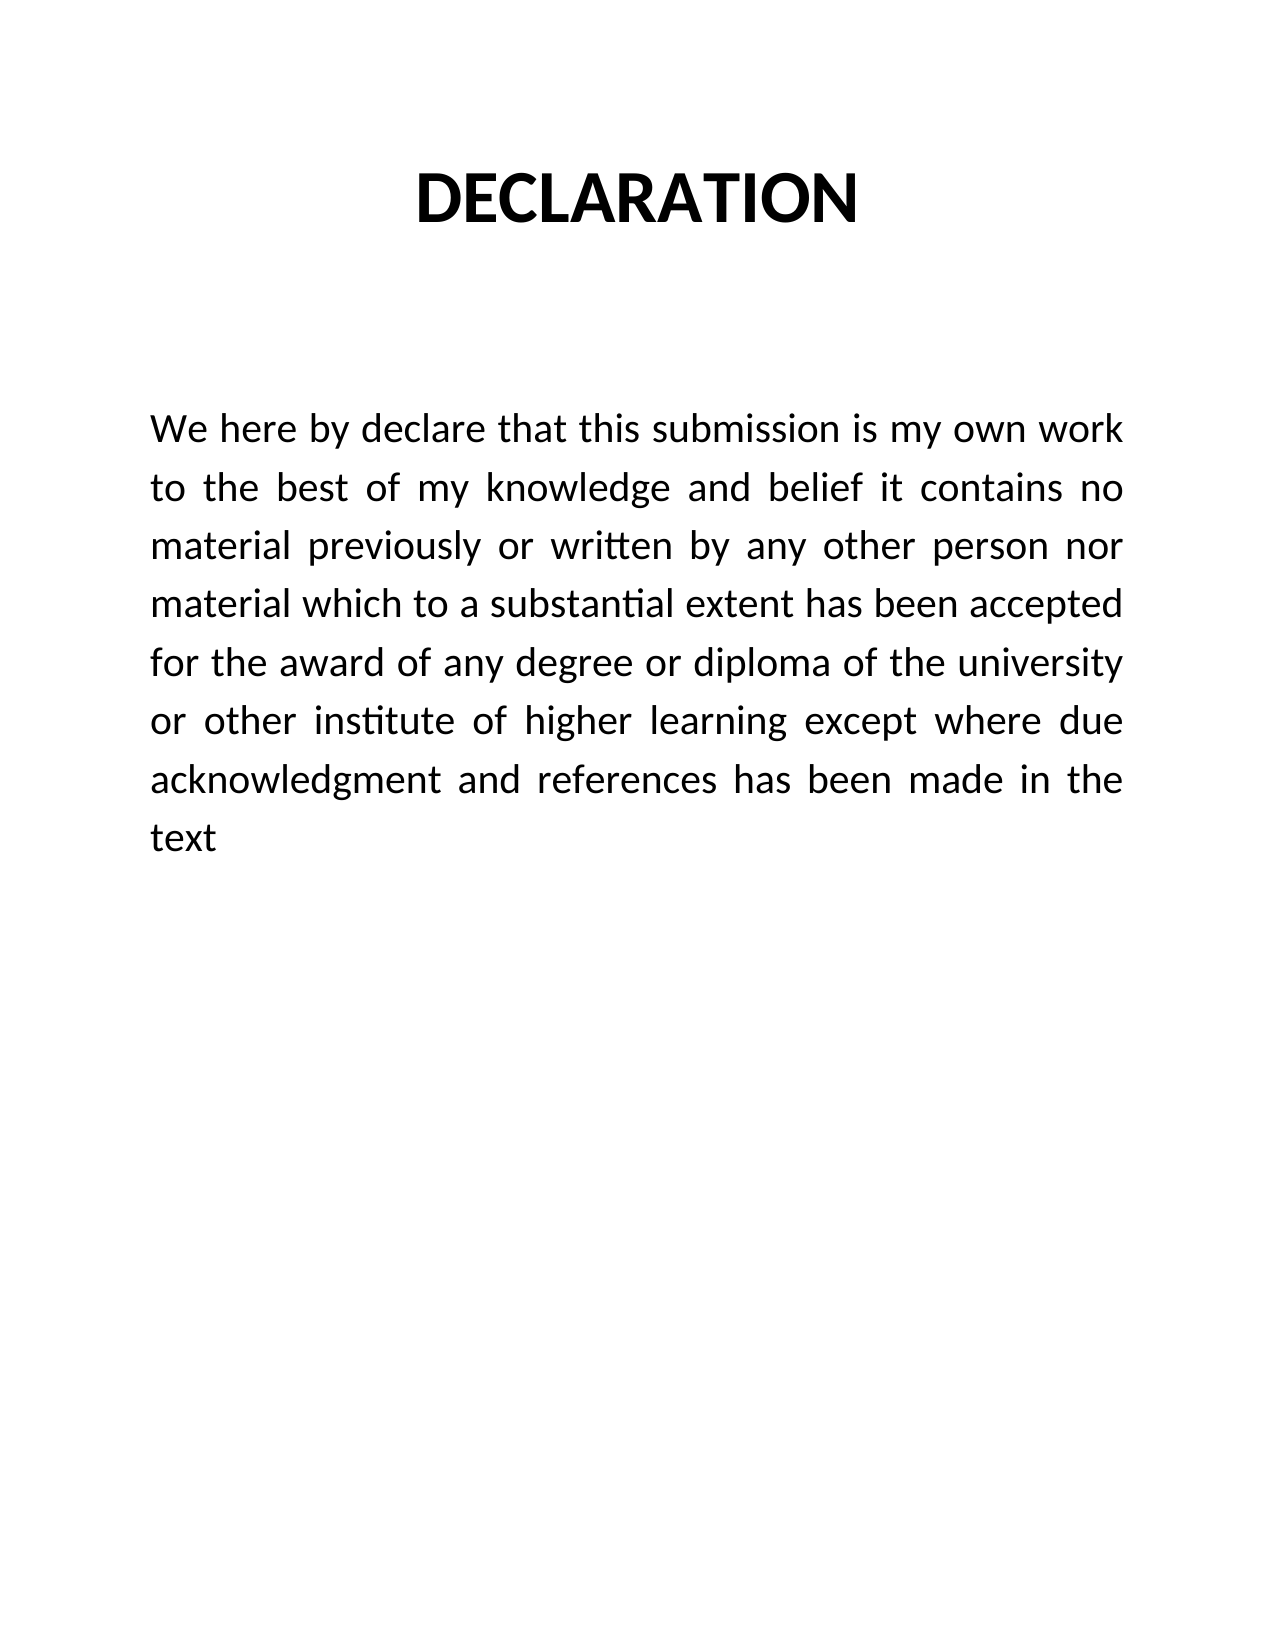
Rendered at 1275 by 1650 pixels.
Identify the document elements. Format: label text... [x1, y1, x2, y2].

text We here by declare that this submission is my own work to the best of my knowledge and belief it contains no material previously or written by any other person nor material which to a substantial extent has been accepted for the award of any degree or diploma of the university or other institute of higher learning except where due acknowledgment and references has been made in the text [150, 402, 1125, 862]
text DECLARATION [150, 150, 1125, 242]
